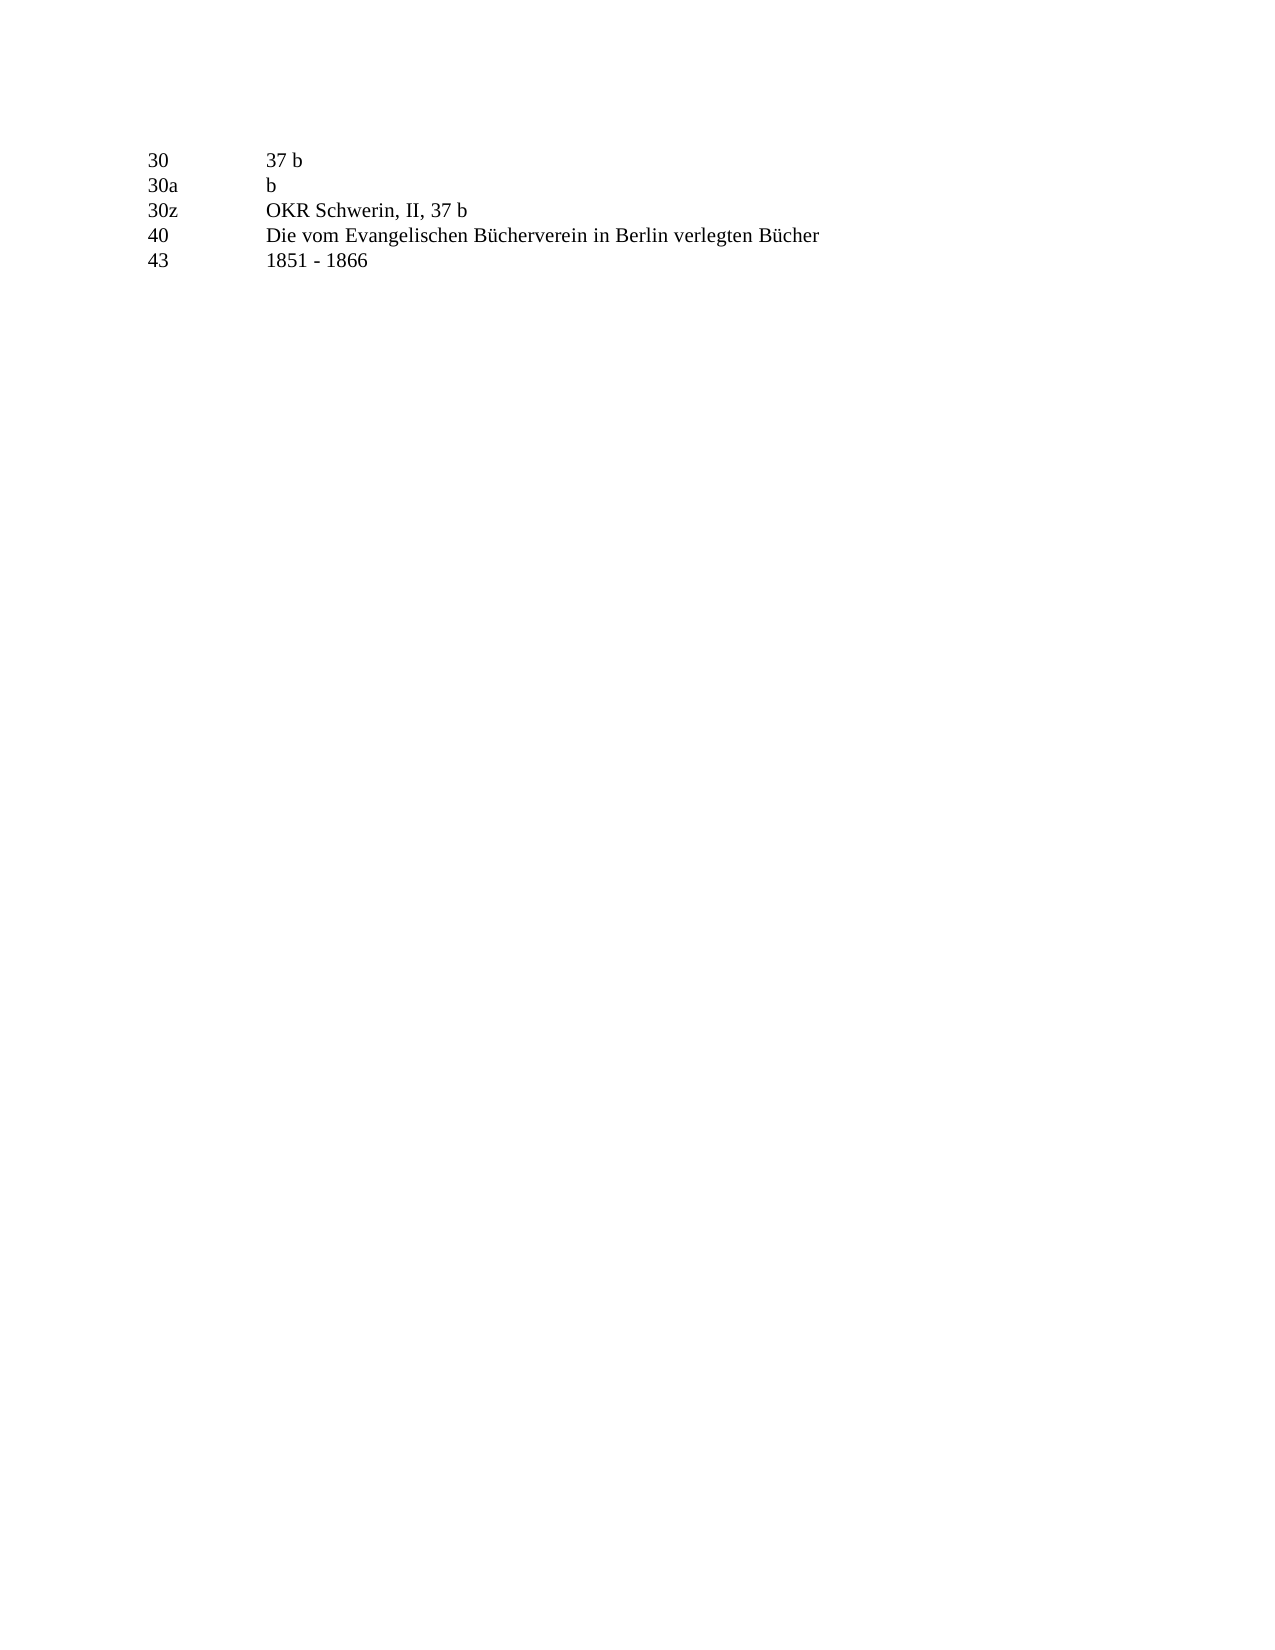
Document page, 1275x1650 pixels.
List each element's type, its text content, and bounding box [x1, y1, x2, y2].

text 30a b [148, 173, 1127, 198]
text 40 s[2{Die vom k[1{Evangelischen Bücherverein} in 2{o[Berlin]o}]k verlegten} 1{Bücher}]s [148, 223, 1127, 248]
text 30z OKR Schwerin, II, 37 b [148, 198, 1127, 223]
text 30 37 b [148, 148, 1127, 173]
text 43 1851 - 1866 [148, 248, 1127, 273]
